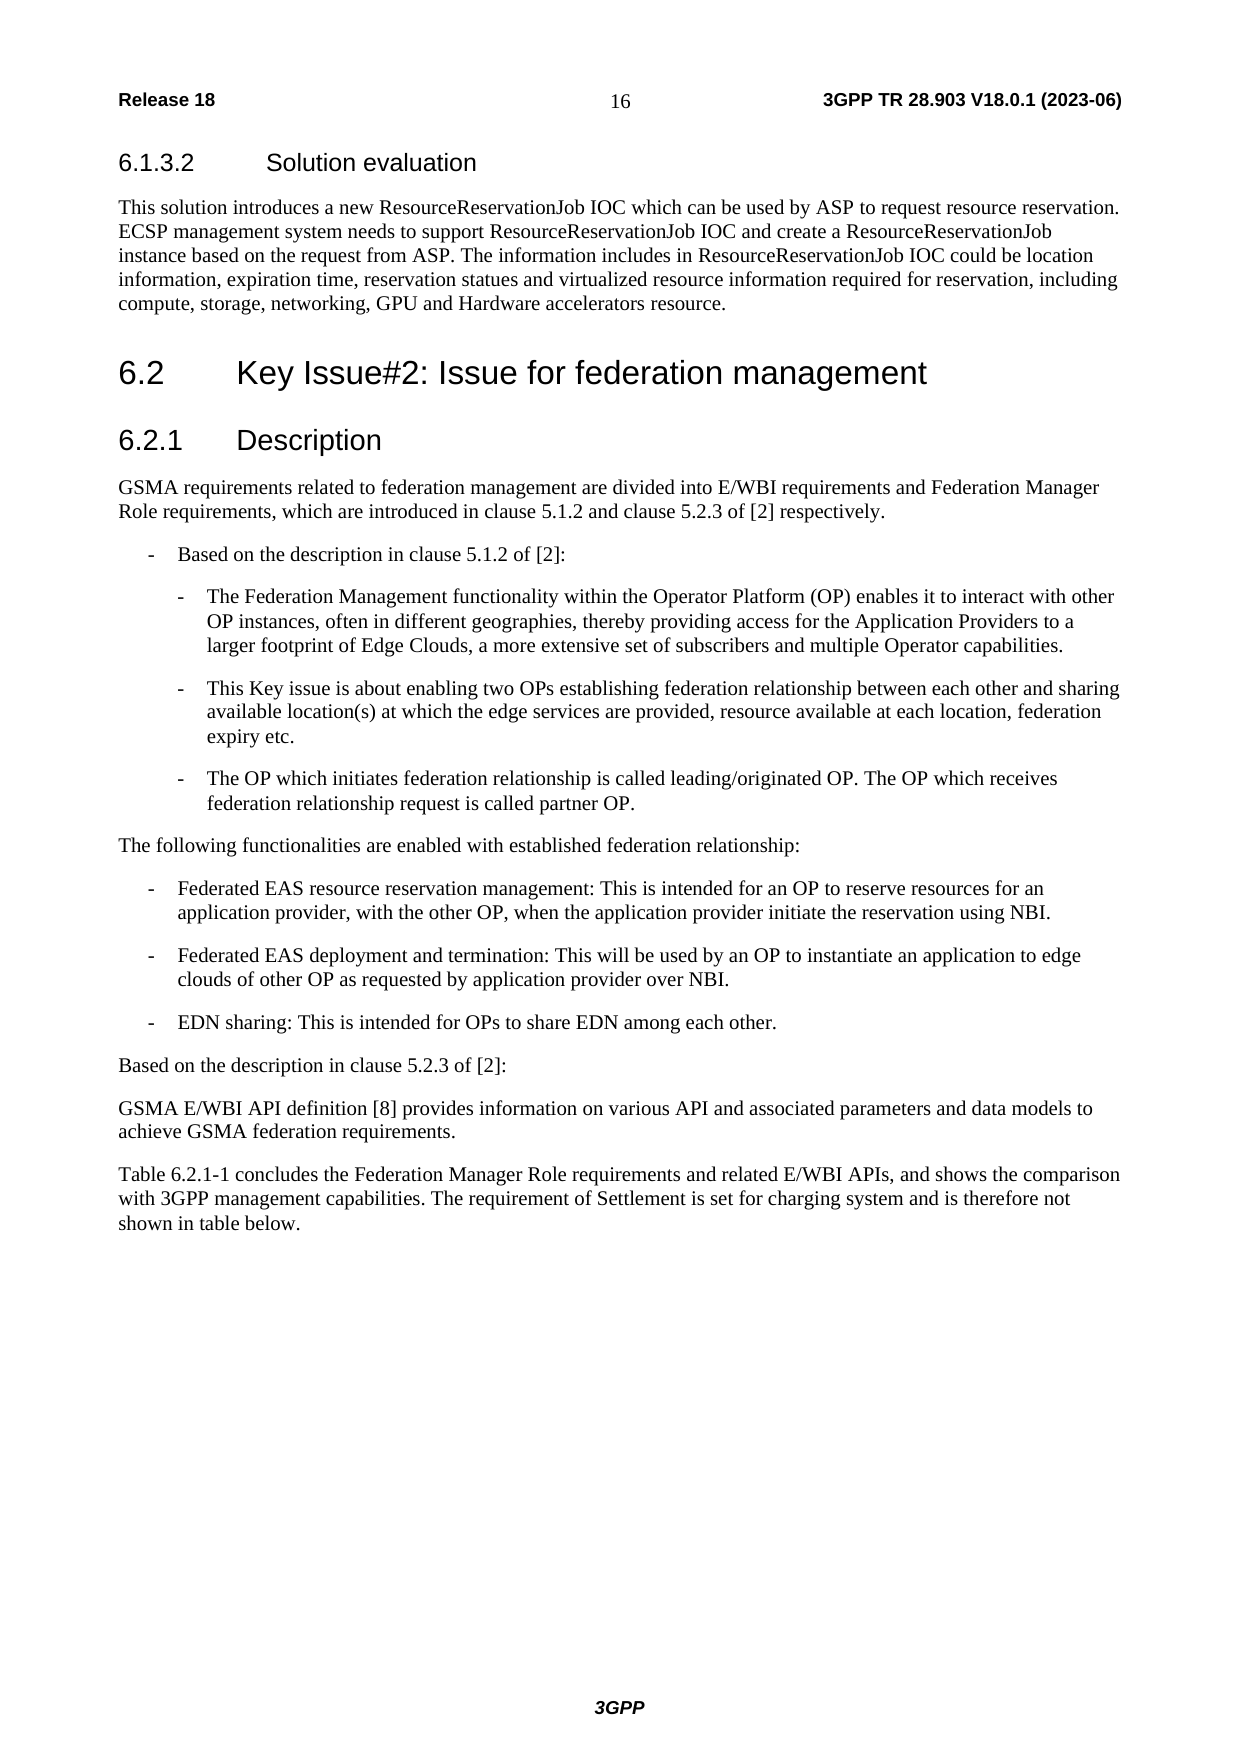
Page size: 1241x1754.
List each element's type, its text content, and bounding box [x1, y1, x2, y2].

text - Based on the description in clause 5.1.2 of [2]: [148, 542, 1122, 566]
text GSMA E/WBI API definition [8] provides information on various API and associated parameters and data models to achieve GSMA federation requirements. [118, 1095, 1122, 1143]
text GSMA requirements related to federation management are divided into E/WBI requirements and Federation Manager Role requirements, which are introduced in clause 5.1.2 and clause 5.2.3 of [2] respectively. [118, 475, 1122, 523]
text The following functionalities are enabled with established federation relationship: [118, 833, 1122, 857]
text Based on the description in clause 5.2.3 of [2]: [118, 1053, 1122, 1077]
text - The OP which initiates federation relationship is called leading/originated OP. The OP which receives federation relationship request is called partner OP. [177, 766, 1122, 814]
text - This Key issue is about enabling two OPs establishing federation relationship between each other and sharing available location(s) at which the edge services are provided, resource available at each location, federation expiry etc. [177, 675, 1122, 748]
text - EDN sharing: This is intended for OPs to share EDN among each other. [148, 1010, 1122, 1034]
subtitle 6.2 Key Issue#2: Issue for federation management [118, 353, 1122, 391]
text This solution introduces a new ResourceReservationJob IOC which can be used by ASP to request resource reservation. ECSP management system needs to support ResourceReservationJob IOC and create a ResourceReservationJob instance based on the request from ASP. The information includes in ResourceReservationJob IOC could be location information, expiration time, reservation statues and virtualized resource information required for reservation, including compute, storage, networking, GPU and Hardware accelerators resource. [118, 195, 1122, 315]
text - Federated EAS resource reservation management: This is intended for an OP to reserve resources for an application provider, with the other OP, when the application provider initiate the reservation using NBI. [148, 876, 1122, 924]
subtitle 6.1.3.2 Solution evaluation [118, 147, 1122, 176]
text Table 6.2.1-1 concludes the Federation Manager Role requirements and related E/WBI APIs, and shows the comparison with 3GPP management capabilities. The requirement of Settlement is set for charging system and is therefore not shown in table below. [118, 1162, 1122, 1234]
subtitle 6.2.1 Description [118, 422, 1122, 456]
text - The Federation Management functionality within the Operator Platform (OP) enables it to interact with other OP instances, often in different geographies, thereby providing access for the Application Providers to a larger footprint of Edge Clouds, a more extensive set of subscribers and multiple Operator capabilities. [177, 584, 1122, 657]
text - Federated EAS deployment and termination: This will be used by an OP to instantiate an application to edge clouds of other OP as requested by application provider over NBI. [148, 943, 1122, 991]
